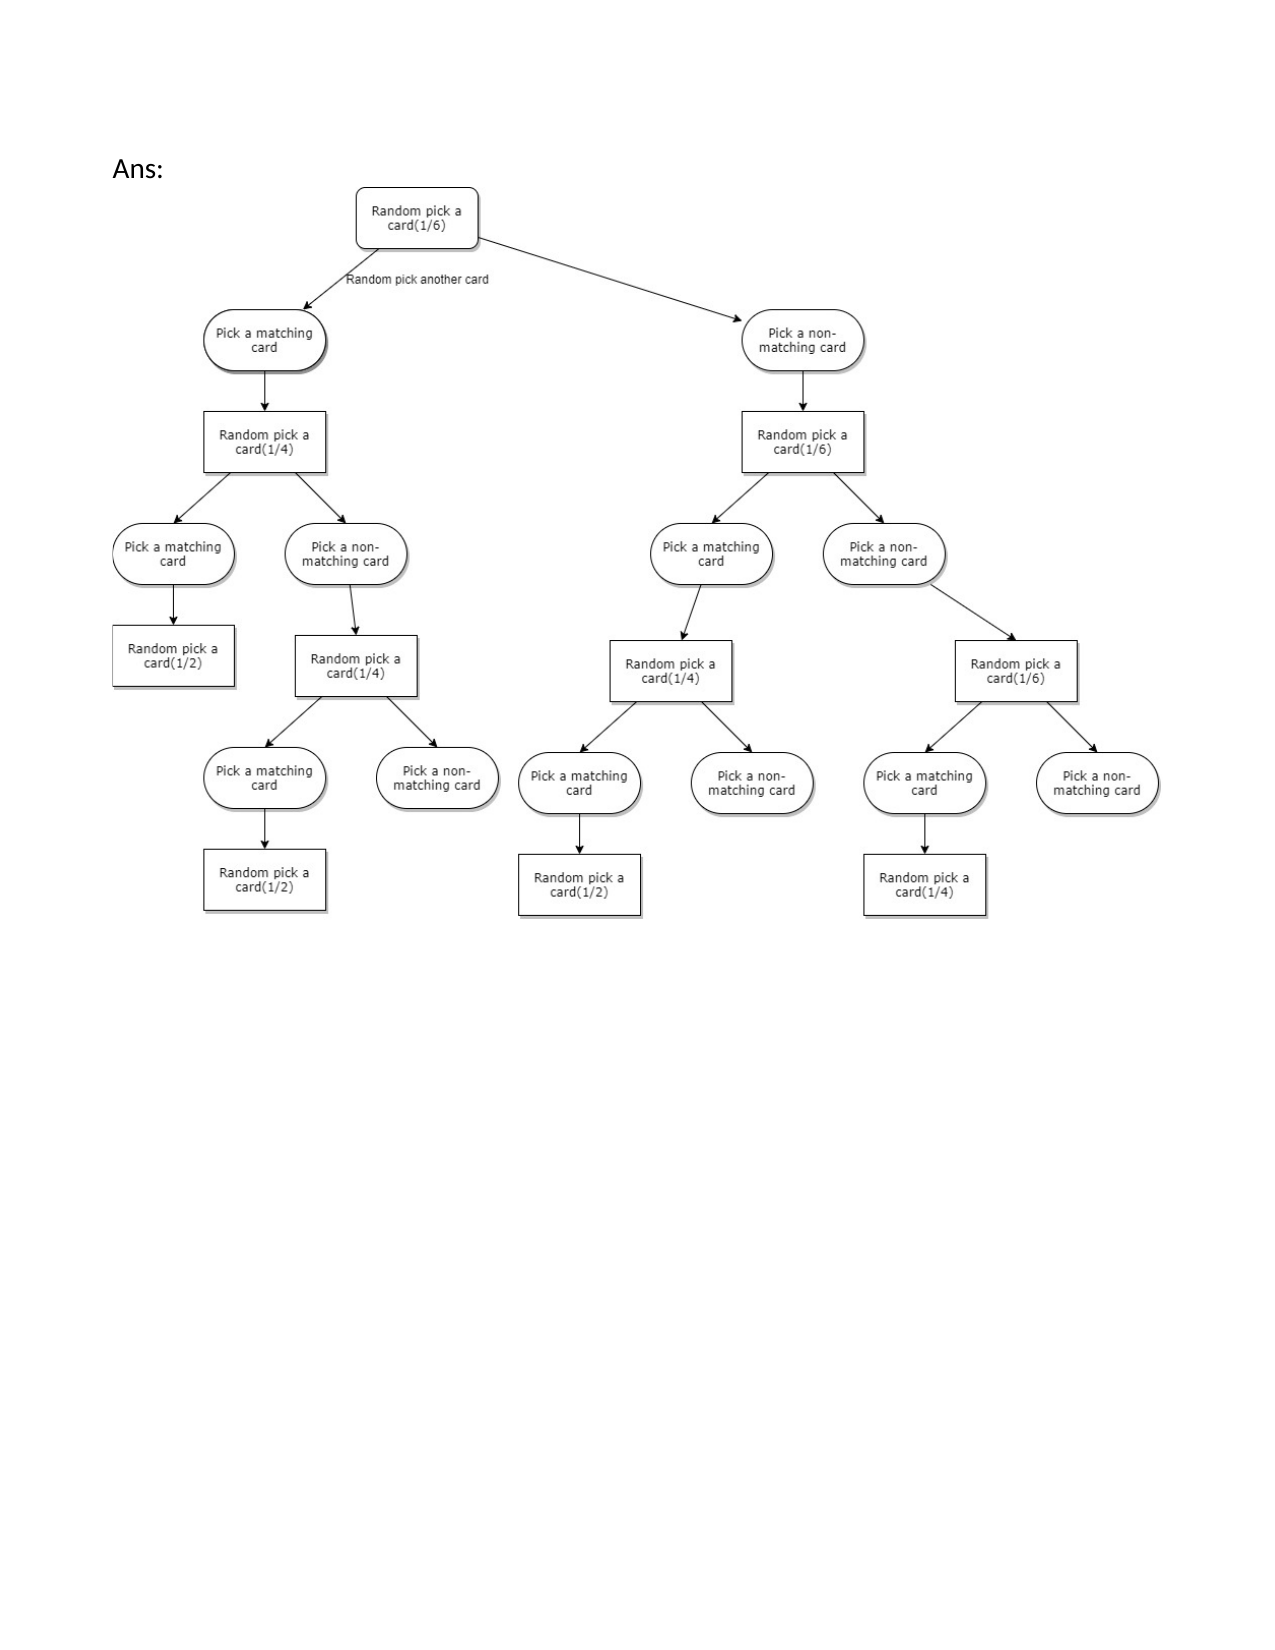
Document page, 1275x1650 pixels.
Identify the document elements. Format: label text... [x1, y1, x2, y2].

picture [112, 187, 1163, 920]
text Ans: [112, 150, 1162, 187]
